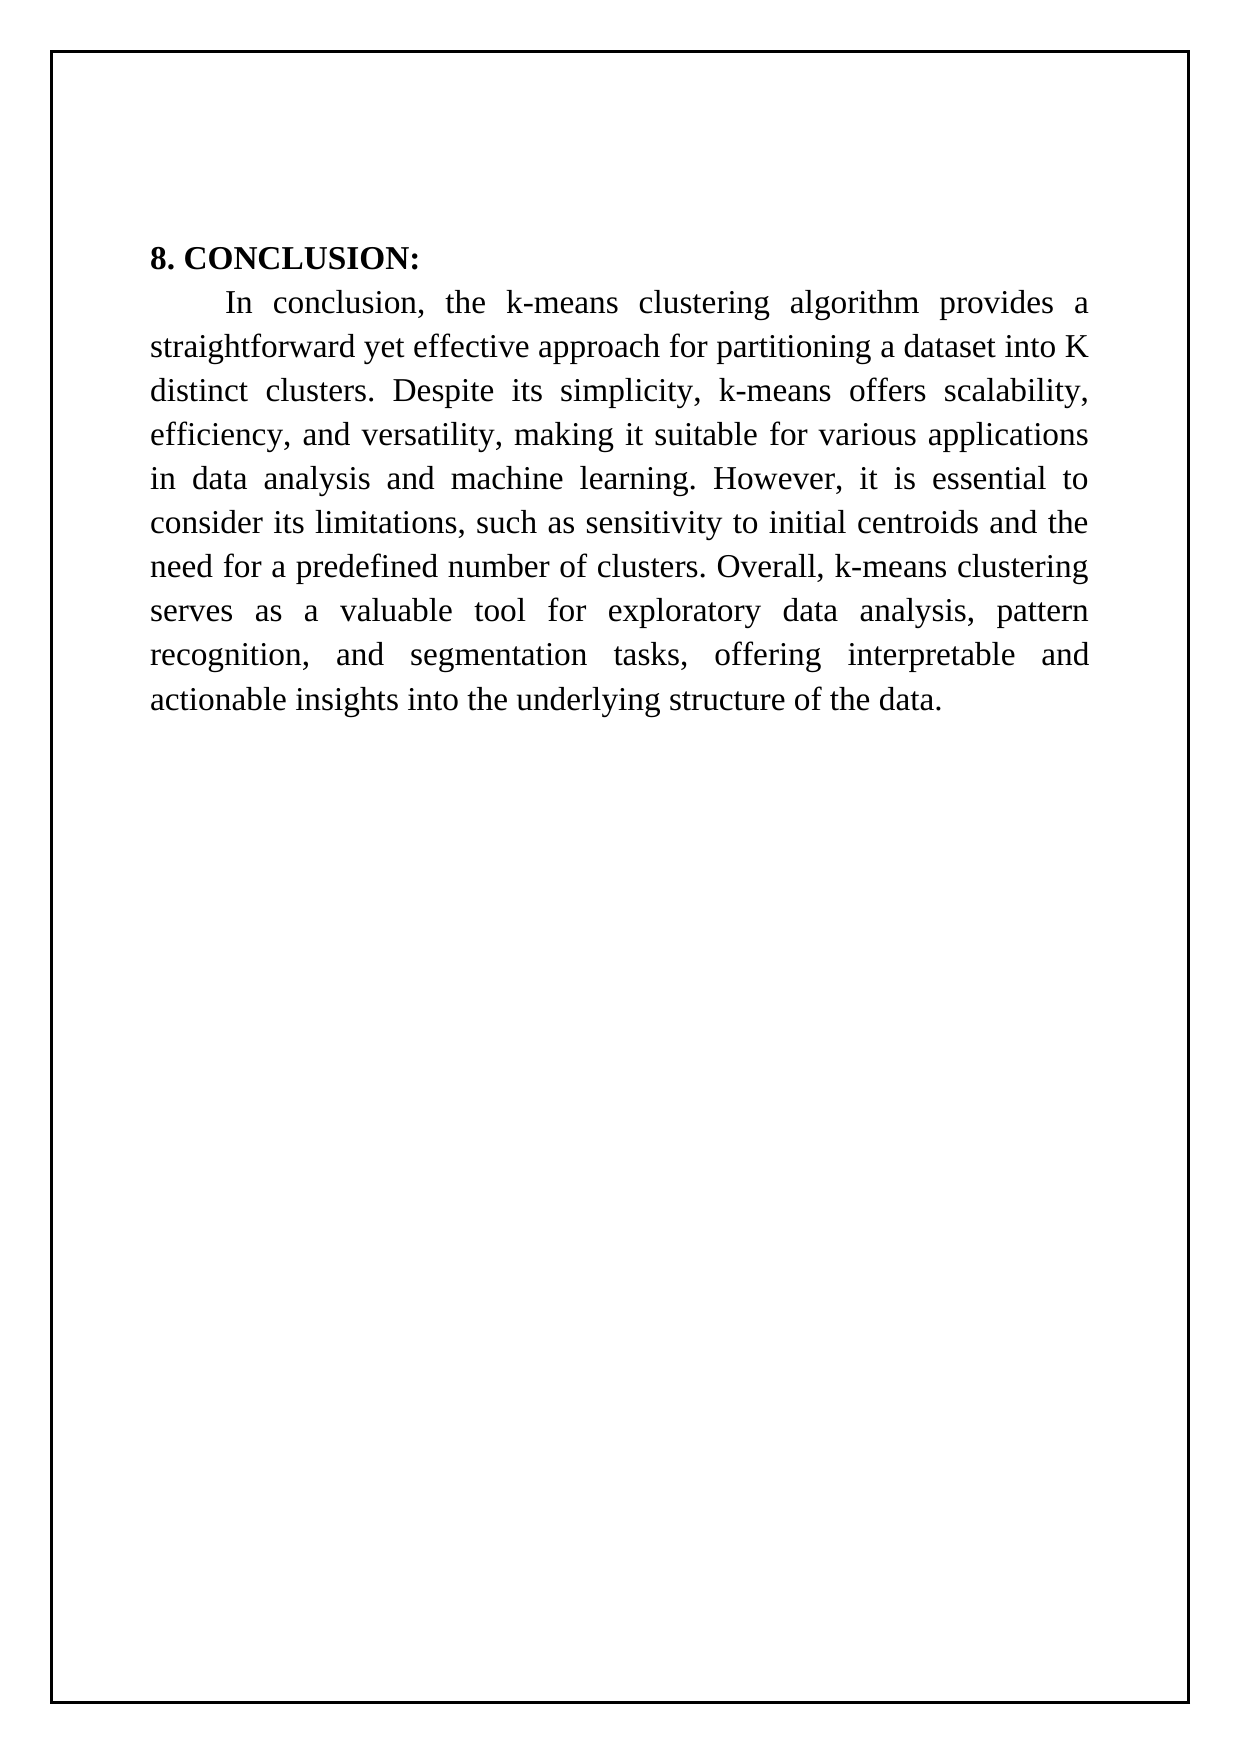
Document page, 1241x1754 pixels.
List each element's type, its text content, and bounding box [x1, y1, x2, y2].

text In conclusion, the k-means clustering algorithm provides a straightforward yet effective approach for partitioning a dataset into K distinct clusters. Despite its simplicity, k-means offers scalability, efficiency, and versatility, making it suitable for various applications in data analysis and machine learning. However, it is essential to consider its limitations, such as sensitivity to initial centroids and the need for a predefined number of clusters. Overall, k-means clustering serves as a valuable tool for exploratory data analysis, pattern recognition, and segmentation tasks, offering interpretable and actionable insights into the underlying structure of the data. [150, 282, 1090, 717]
text 8. CONCLUSION: [150, 238, 1090, 276]
